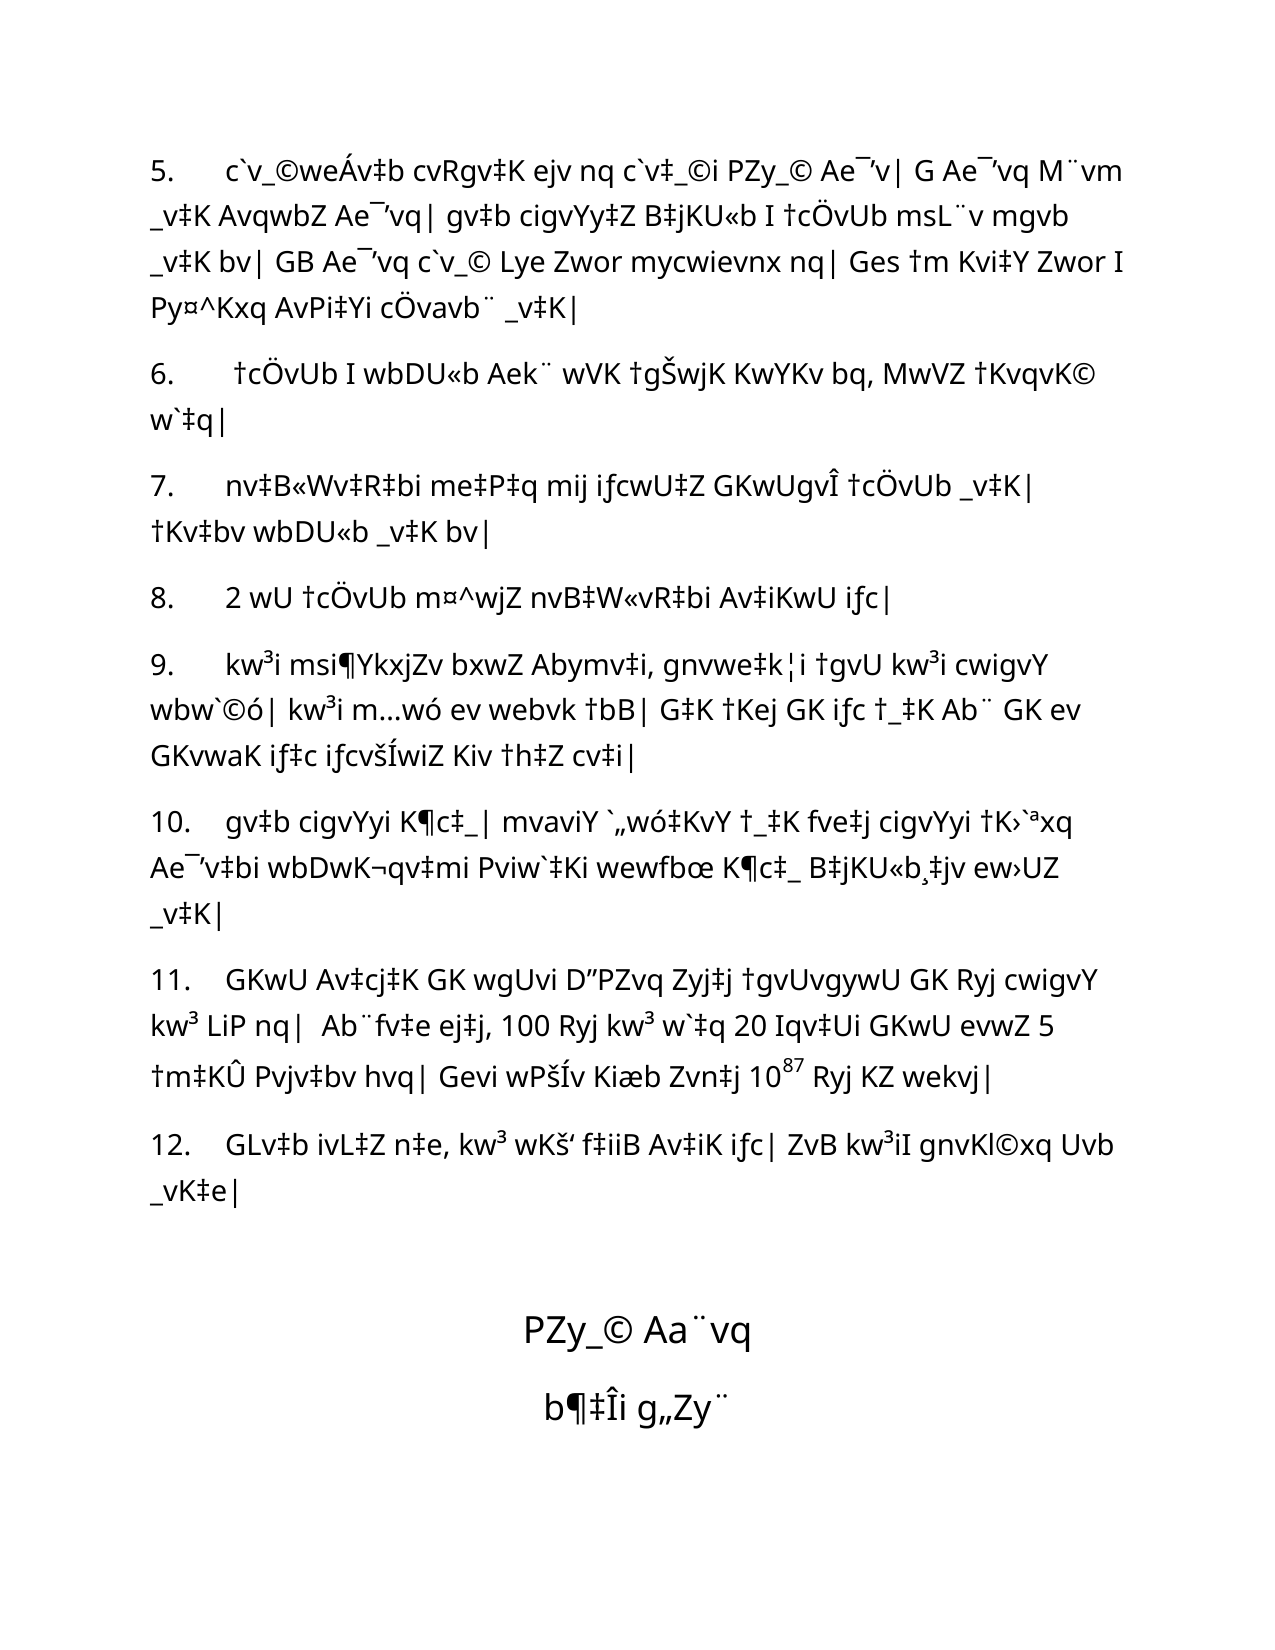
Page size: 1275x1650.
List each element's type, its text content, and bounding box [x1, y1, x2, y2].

text 5. c`v_©weÁv‡b c­vRgv‡K ejv nq c`v‡_©i PZy_© Ae¯’v| G Ae¯’vq M¨vm _v‡K AvqwbZ Ae¯’vq| gv‡b cigvYy‡Z B‡jKU«b I †cÖvUb msL¨v mgvb _v‡K bv| GB Ae¯’vq c`v_© Lye Zwor mycwievnx nq| Ges †m Kvi‡Y Zwor I Py¤^Kxq AvPi‡Yi cÖvavb¨ _v‡K| [150, 150, 1125, 327]
text PZy_© Aa¨vq [150, 1303, 1125, 1354]
text b¶‡Îi g„Zy¨ [150, 1382, 1125, 1431]
text 8. 2 wU †cÖvUb m¤^wjZ nvB‡W«vR‡bi Av‡iKwU iƒc| [150, 577, 1125, 617]
text 10. gv‡b cigvYyi K¶c‡_| mvaviY `„wó‡KvY †_‡K fve‡j cigvYyi †K›`ªxq Ae¯’v‡bi wbDwK¬qv‡mi Pviw`‡Ki wewfbœ K¶c‡_ B‡jKU«b¸‡jv ew›UZ _v‡K| [150, 802, 1125, 933]
text 6. †cÖvUb I wbDU«b Aek¨ wVK †gŠwjK KwYKv bq, MwVZ †KvqvK© w`‡q| [150, 353, 1125, 439]
text 7. nv‡B«Wv‡R‡bi me‡P‡q mij iƒcwU‡Z GKwUgvÎ †cÖvUb _v‡K| †Kv‡bv wbDU«b _v‡K bv| [150, 465, 1125, 551]
text 9. kw³i msi¶YkxjZv bxwZ Abymv‡i, gnvwe‡k¦i †gvU kw³i cwigvY wbw`©ó| kw³i m…wó ev webvk †bB| G‡K †Kej GK iƒc †_‡K Ab¨ GK ev GKvwaK iƒ‡c iƒcvšÍwiZ Kiv †h‡Z cv‡i| [150, 644, 1125, 775]
text 12. GLv‡b ivL‡Z n‡e, kw³ wKš‘ f‡iiB Av‡iK iƒc| ZvB kw³iI gnvKl©xq Uvb _vK‡e| [150, 1124, 1125, 1210]
text 11. GKwU Av‡cj‡K GK wgUvi D”PZvq Zyj‡j †gvUvgywU GK Ryj cwigvY kw³ LiP nq| Ab¨fv‡e ej‡j, 100 Ryj kw³ w`‡q 20 Iqv‡Ui GKwU evwZ 5 †m‡KÛ Pvjv‡bv hvq| Gevi wPšÍv Kiæb Zvn‡j 1087 Ryj KZ wekvj| [150, 959, 1125, 1097]
